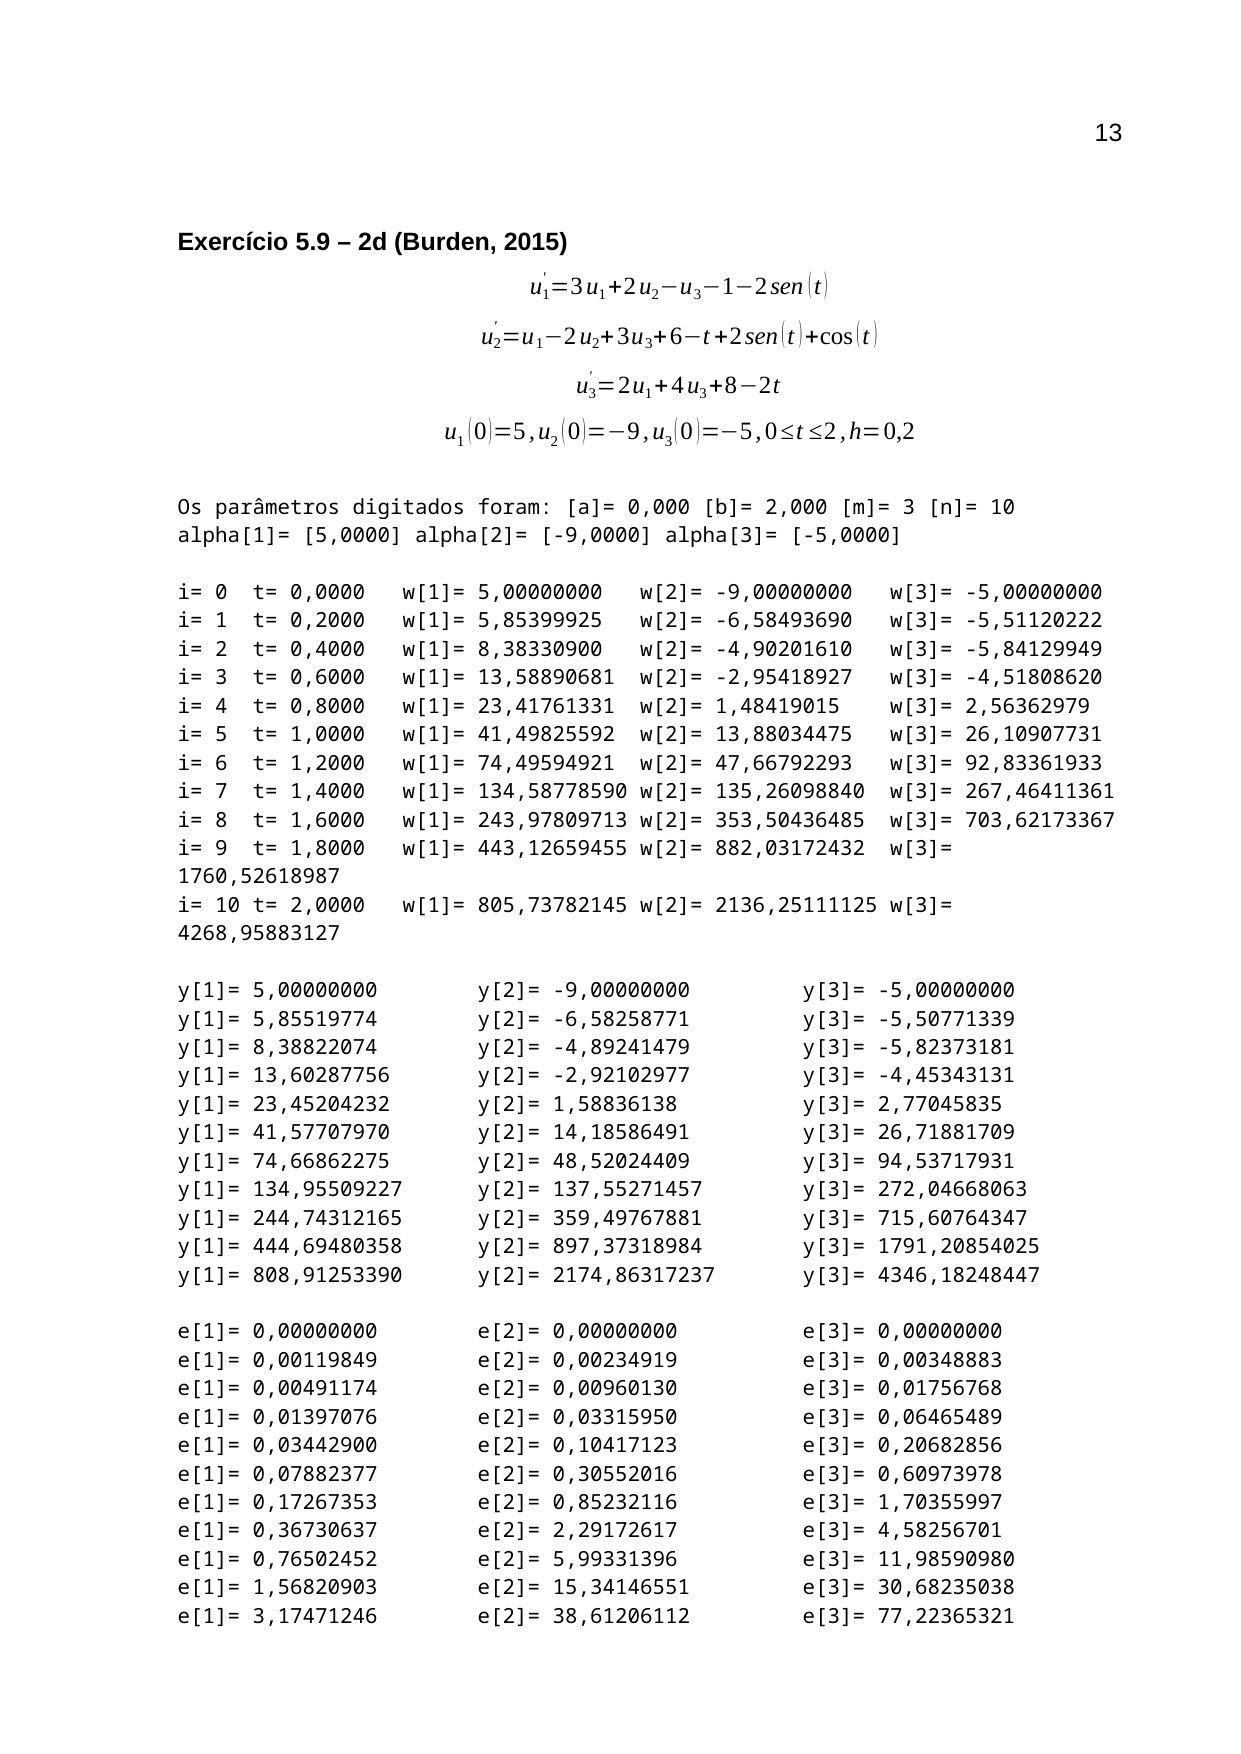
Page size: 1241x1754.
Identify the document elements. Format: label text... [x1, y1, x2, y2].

text y[1]= 5,00000000 y[2]= -9,00000000 y[3]= -5,00000000 [177, 975, 1122, 1004]
text e[1]= 0,07882377 e[2]= 0,30552016 e[3]= 0,60973978 [177, 1459, 1122, 1487]
text i= 7 t= 1,4000 w[1]= 134,58778590 w[2]= 135,26098840 w[3]= 267,46411361 [177, 776, 1122, 805]
text e[1]= 0,36730637 e[2]= 2,29172617 e[3]= 4,58256701 [177, 1516, 1122, 1544]
text y[1]= 444,69480358 y[2]= 897,37318984 y[3]= 1791,20854025 [177, 1231, 1122, 1260]
text y[1]= 5,85519774 y[2]= -6,58258771 y[3]= -5,50771339 [177, 1004, 1122, 1032]
text e[1]= 0,01397076 e[2]= 0,03315950 e[3]= 0,06465489 [177, 1402, 1122, 1430]
text alpha[1]= [5,0000] alpha[2]= [-9,0000] alpha[3]= [-5,0000] [177, 520, 1122, 549]
text y[1]= 244,74312165 y[2]= 359,49767881 y[3]= 715,60764347 [177, 1203, 1122, 1231]
text Exercício 5.9 – 2d [177, 227, 1122, 256]
text y[1]= 808,91253390 y[2]= 2174,86317237 y[3]= 4346,18248447 [177, 1260, 1122, 1288]
text e[1]= 0,00491174 e[2]= 0,00960130 e[3]= 0,01756768 [177, 1373, 1122, 1402]
text i= 9 t= 1,8000 w[1]= 443,12659455 w[2]= 882,03172432 w[3]= 1760,52618987 [177, 833, 1122, 890]
text e[1]= 0,76502452 e[2]= 5,99331396 e[3]= 11,98590980 [177, 1544, 1122, 1572]
text e[1]= 0,00000000 e[2]= 0,00000000 e[3]= 0,00000000 [177, 1317, 1122, 1345]
text i= 6 t= 1,2000 w[1]= 74,49594921 w[2]= 47,66792293 w[3]= 92,83361933 [177, 748, 1122, 776]
text i= 4 t= 0,8000 w[1]= 23,41761331 w[2]= 1,48419015 w[3]= 2,56362979 [177, 691, 1122, 719]
text i= 2 t= 0,4000 w[1]= 8,38330900 w[2]= -4,90201610 w[3]= -5,84129949 [177, 634, 1122, 662]
text e[1]= 0,00119849 e[2]= 0,00234919 e[3]= 0,00348883 [177, 1345, 1122, 1373]
text e[1]= 1,56820903 e[2]= 15,34146551 e[3]= 30,68235038 [177, 1572, 1122, 1601]
text y[1]= 41,57707970 y[2]= 14,18586491 y[3]= 26,71881709 [177, 1117, 1122, 1146]
text Os parâmetros digitados foram: [a]= 0,000 [b]= 2,000 [m]= 3 [n]= 10 [177, 492, 1122, 520]
text y[1]= 134,95509227 y[2]= 137,55271457 y[3]= 272,04668063 [177, 1174, 1122, 1203]
text y[1]= 74,66862275 y[2]= 48,52024409 y[3]= 94,53717931 [177, 1146, 1122, 1174]
text e[1]= 0,03442900 e[2]= 0,10417123 e[3]= 0,20682856 [177, 1430, 1122, 1459]
text i= 10 t= 2,0000 w[1]= 805,73782145 w[2]= 2136,25111125 w[3]= 4268,95883127 [177, 890, 1122, 947]
text y[1]= 13,60287756 y[2]= -2,92102977 y[3]= -4,45343131 [177, 1061, 1122, 1089]
text i= 1 t= 0,2000 w[1]= 5,85399925 w[2]= -6,58493690 w[3]= -5,51120222 [177, 606, 1122, 634]
text i= 5 t= 1,0000 w[1]= 41,49825592 w[2]= 13,88034475 w[3]= 26,10907731 [177, 719, 1122, 748]
text e[1]= 0,17267353 e[2]= 0,85232116 e[3]= 1,70355997 [177, 1487, 1122, 1516]
text i= 8 t= 1,6000 w[1]= 243,97809713 w[2]= 353,50436485 w[3]= 703,62173367 [177, 805, 1122, 833]
text e[1]= 3,17471246 e[2]= 38,61206112 e[3]= 77,22365321 [177, 1601, 1122, 1629]
text i= 0 t= 0,0000 w[1]= 5,00000000 w[2]= -9,00000000 w[3]= -5,00000000 [177, 577, 1122, 606]
text y[1]= 8,38822074 y[2]= -4,89241479 y[3]= -5,82373181 [177, 1032, 1122, 1061]
text y[1]= 23,45204232 y[2]= 1,58836138 y[3]= 2,77045835 [177, 1089, 1122, 1117]
text i= 3 t= 0,6000 w[1]= 13,58890681 w[2]= -2,95418927 w[3]= -4,51808620 [177, 662, 1122, 691]
